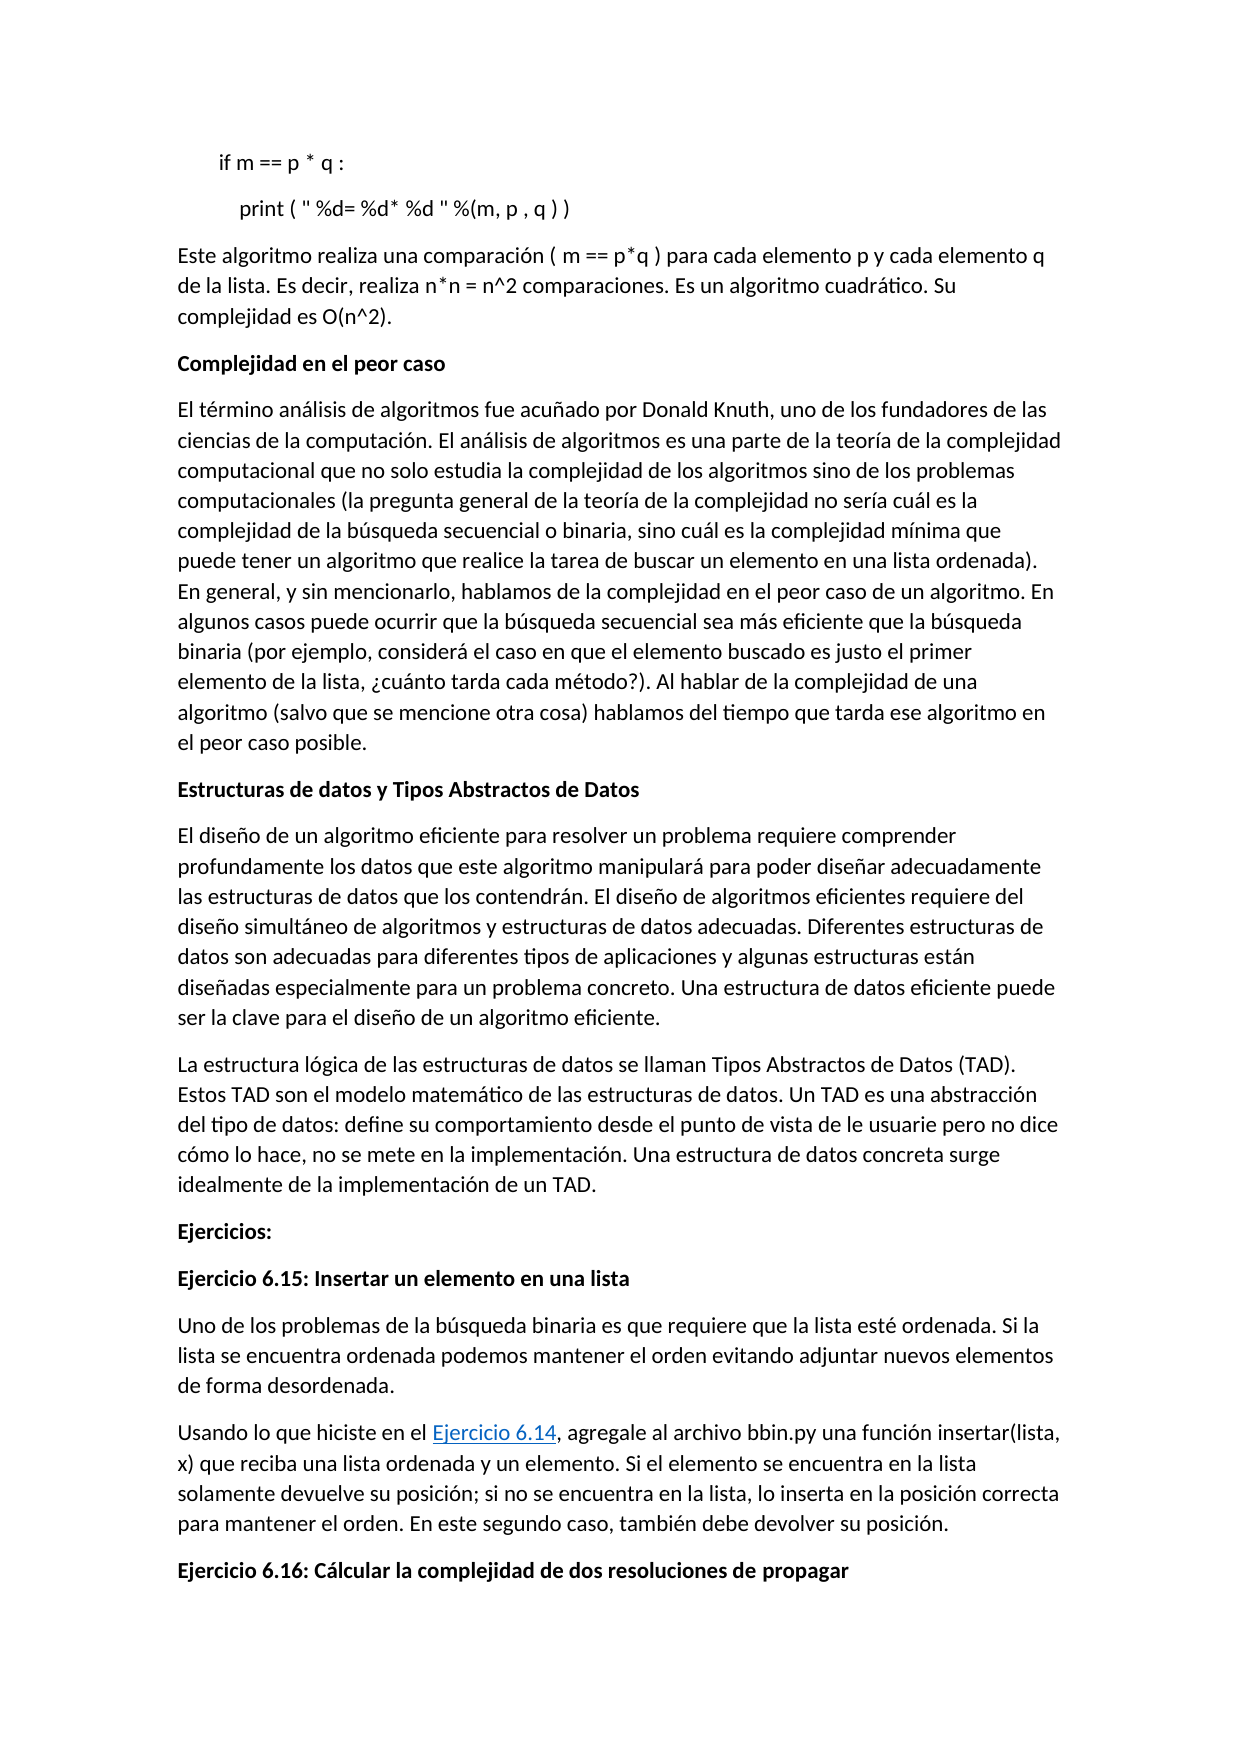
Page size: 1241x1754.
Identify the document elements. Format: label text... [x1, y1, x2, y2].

text Uno de los problemas de la búsqueda binaria es que requiere que la lista esté ordenada. Si la lista se encuentra ordenada podemos mantener el orden evitando adjuntar nuevos elementos de forma desordenada. [177, 1311, 1063, 1399]
text Ejercicio 6.16: Cálcular la complejidad de dos resoluciones de propagar [177, 1556, 1063, 1584]
text print ( " %d= %d* %d " %(m, p , q ) ) [177, 194, 1063, 222]
text El término análisis de algoritmos fue acuñado por Donald Knuth, uno de los fundadores de las ciencias de la computación. El análisis de algoritmos es una parte de la teoría de la complejidad computacional que no solo estudia la complejidad de los algoritmos sino de los problemas computacionales (la pregunta general de la teoría de la complejidad no sería cuál es la complejidad de la búsqueda secuencial o binaria, sino cuál es la complejidad mínima que puede tener un algoritmo que realice la tarea de buscar un elemento en una lista ordenada). En general, y sin mencionarlo, hablamos de la complejidad en el peor caso de un algoritmo. En algunos casos puede ocurrir que la búsqueda secuencial sea más eficiente que la búsqueda binaria (por ejemplo, considerá el caso en que el elemento buscado es justo el primer elemento de la lista, ¿cuánto tarda cada método?). Al hablar de la complejidad de una algoritmo (salvo que se mencione otra cosa) hablamos del tiempo que tarda ese algoritmo en el peor caso posible. [177, 396, 1063, 756]
text Complejidad en el peor caso [177, 349, 1063, 377]
text Ejercicios: [177, 1217, 1063, 1245]
text if m == p * q : [177, 148, 1063, 176]
text Ejercicio 6.15: Insertar un elemento en una lista [177, 1264, 1063, 1292]
text La estructura lógica de las estructuras de datos se llaman Tipos Abstractos de Datos (TAD). Estos TAD son el modelo matemático de las estructuras de datos. Un TAD es una abstracción del tipo de datos: define su comportamiento desde el punto de vista de le usuarie pero no dice cómo lo hace, no se mete en la implementación. Una estructura de datos concreta surge idealmente de la implementación de un TAD. [177, 1050, 1063, 1198]
text Usando lo que hiciste en el Ejercicio 6.14, agregale al archivo bbin.py una función insertar(lista, x) que reciba una lista ordenada y un elemento. Si el elemento se encuentra en la lista solamente devuelve su posición; si no se encuentra en la lista, lo inserta en la posición correcta para mantener el orden. En este segundo caso, también debe devolver su posición. [177, 1418, 1063, 1537]
text El diseño de un algoritmo eficiente para resolver un problema requiere comprender profundamente los datos que este algoritmo manipulará para poder diseñar adecuadamente las estructuras de datos que los contendrán. El diseño de algoritmos eficientes requiere del diseño simultáneo de algoritmos y estructuras de datos adecuadas. Diferentes estructuras de datos son adecuadas para diferentes tipos de aplicaciones y algunas estructuras están diseñadas especialmente para un problema concreto. Una estructura de datos eficiente puede ser la clave para el diseño de un algoritmo eficiente. [177, 822, 1063, 1031]
text Este algoritmo realiza una comparación ( m == p*q ) para cada elemento p y cada elemento q de la lista. Es decir, realiza n*n = n^2 comparaciones. Es un algoritmo cuadrático. Su complejidad es O(n^2). [177, 241, 1063, 330]
text Estructuras de datos y Tipos Abstractos de Datos [177, 775, 1063, 803]
